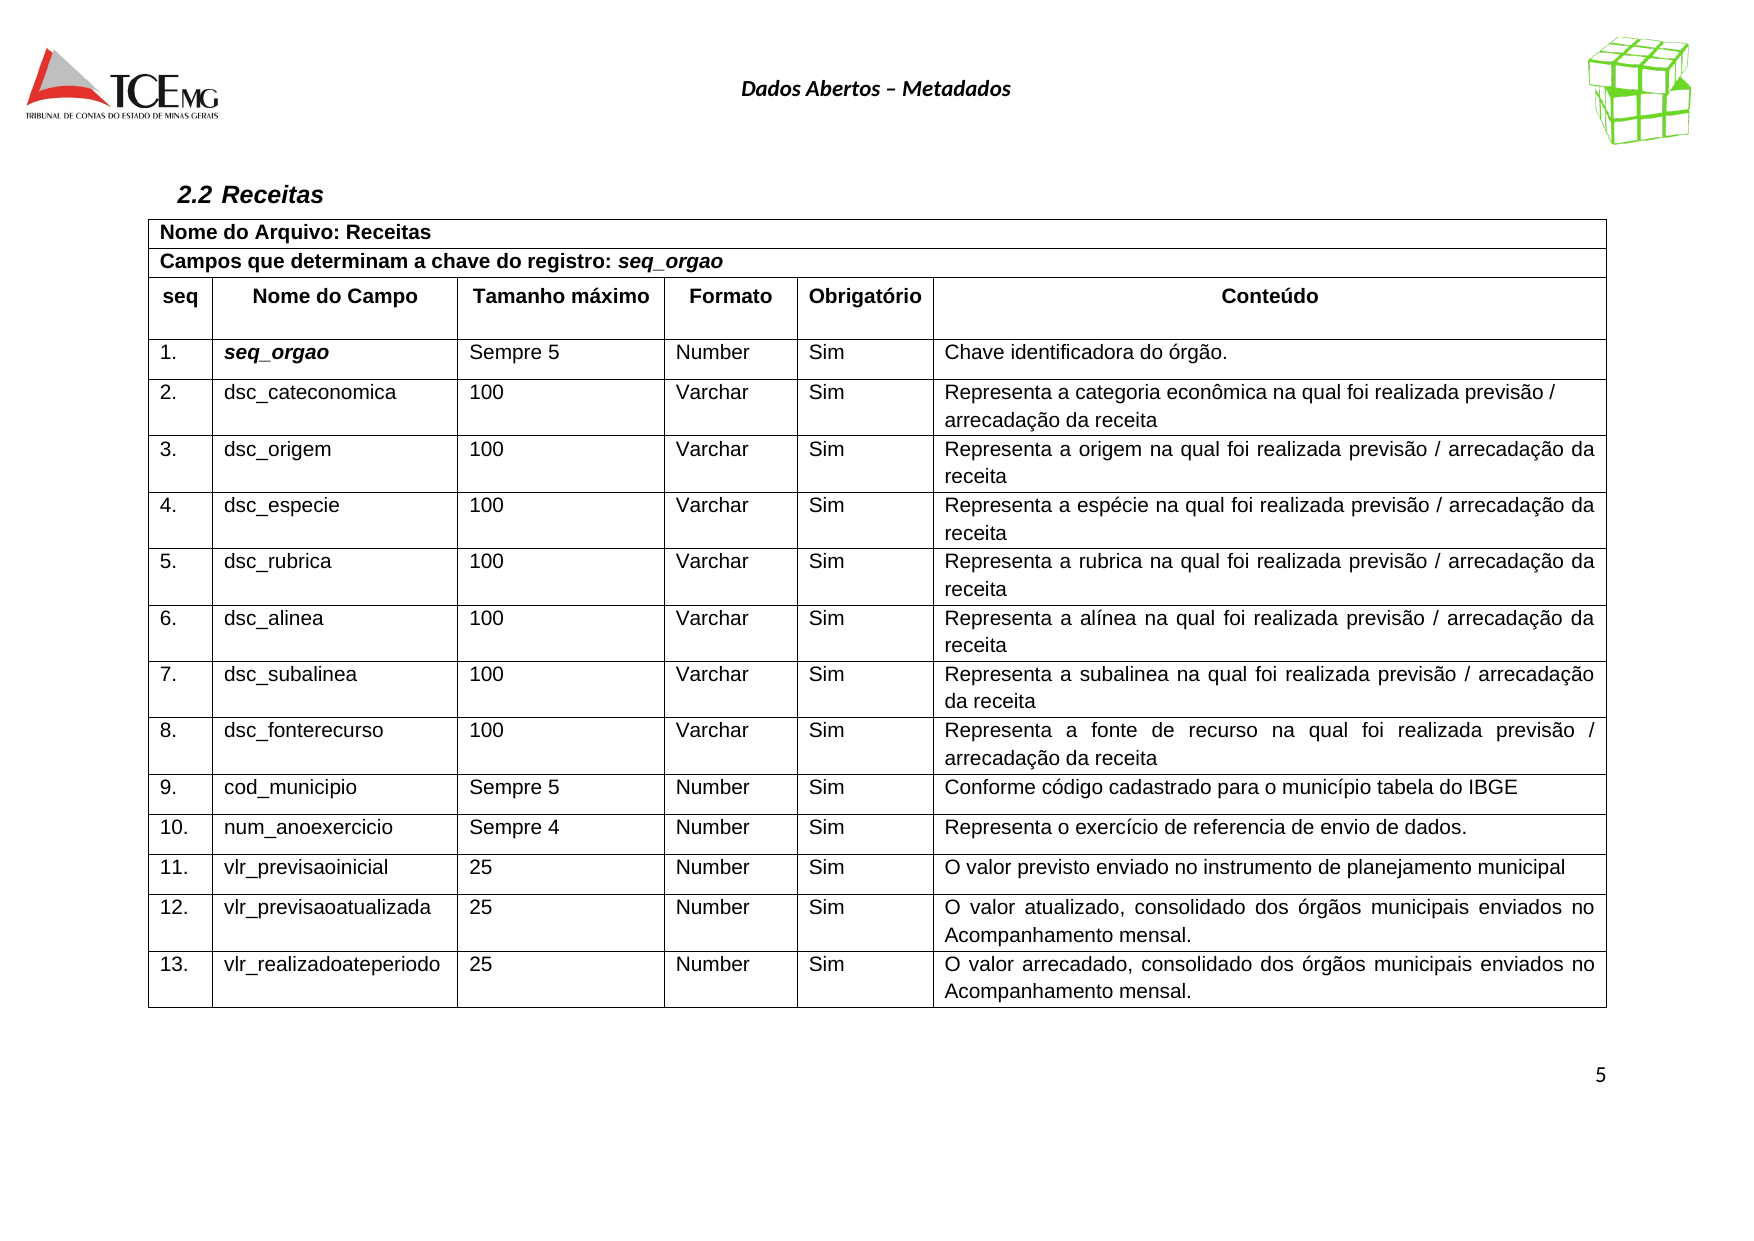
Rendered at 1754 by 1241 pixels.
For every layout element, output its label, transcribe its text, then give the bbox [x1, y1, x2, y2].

table_cell 100 [458, 380, 664, 435]
table_cell Sim [798, 380, 933, 435]
table_cell Number [665, 340, 797, 379]
subtitle Receitas [177, 179, 1606, 208]
table_cell Sim [798, 606, 933, 661]
table_cell 25 [458, 895, 664, 951]
table_cell dsc_rubrica [213, 549, 457, 604]
table_cell Sim [798, 718, 933, 773]
table_cell 25 [458, 952, 664, 1007]
table_cell Varchar [665, 436, 797, 492]
table_cell Representa o exercício de referencia de envio de dados. [934, 815, 1606, 854]
table_cell Sim [798, 436, 933, 492]
table_cell [149, 606, 212, 661]
table_cell Representa a subalinea na qual foi realizada previsão / arrecadação da receita [934, 662, 1606, 717]
table_cell [149, 895, 212, 951]
table_cell dsc_cateconomica [213, 380, 457, 435]
table_cell Campos que determinam a chave do registro: seq_orgao [149, 249, 1606, 277]
table_cell num_anoexercicio [213, 815, 457, 854]
table_cell [149, 549, 212, 604]
table_cell Sim [798, 815, 933, 854]
table_cell Varchar [665, 606, 797, 661]
table_cell Varchar [665, 718, 797, 773]
table_cell Varchar [665, 662, 797, 717]
table_cell Number [665, 775, 797, 814]
table_cell Varchar [665, 493, 797, 548]
table_cell dsc_origem [213, 436, 457, 492]
table_cell seq_orgao [213, 340, 457, 379]
table_cell Number [665, 855, 797, 894]
table_cell [149, 775, 212, 814]
table_cell Number [665, 952, 797, 1007]
table_cell O valor arrecadado, consolidado dos órgãos municipais enviados no Acompanhamento mensal. [934, 952, 1606, 1007]
table_cell Formato [665, 278, 797, 339]
table_cell Tamanho máximo [458, 278, 664, 339]
table_cell Sempre 5 [458, 775, 664, 814]
table_cell 100 [458, 662, 664, 717]
table_cell Representa a espécie na qual foi realizada previsão / arrecadação da receita [934, 493, 1606, 548]
table_cell 25 [458, 855, 664, 894]
table_cell [149, 493, 212, 548]
table_cell Conteúdo [934, 278, 1606, 339]
table_cell cod_municipio [213, 775, 457, 814]
table_cell Number [665, 895, 797, 951]
table_cell [149, 855, 212, 894]
table_cell Sim [798, 952, 933, 1007]
table_cell 100 [458, 549, 664, 604]
table_cell [149, 436, 212, 492]
table_cell Obrigatório [798, 278, 933, 339]
table_cell Sim [798, 493, 933, 548]
table_cell 100 [458, 436, 664, 492]
table_cell Sim [798, 855, 933, 894]
table_cell Chave identificadora do órgão. [934, 340, 1606, 379]
table_cell [149, 815, 212, 854]
table_cell [149, 718, 212, 773]
table_header Nome do Arquivo: Receitas [149, 220, 1606, 248]
table_cell 100 [458, 606, 664, 661]
table_cell Sim [798, 895, 933, 951]
table_cell [149, 952, 212, 1007]
table_cell 100 [458, 718, 664, 773]
table_cell Representa a origem na qual foi realizada previsão / arrecadação da receita [934, 436, 1606, 492]
table_cell O valor previsto enviado no instrumento de planejamento municipal [934, 855, 1606, 894]
table_cell [149, 340, 212, 379]
table_cell Sempre 4 [458, 815, 664, 854]
table_cell Sim [798, 662, 933, 717]
table_cell Number [665, 815, 797, 854]
table_cell vlr_realizadoateperiodo [213, 952, 457, 1007]
table_cell Nome do Campo [213, 278, 457, 339]
table_cell Representa a alínea na qual foi realizada previsão / arrecadação da receita [934, 606, 1606, 661]
table_cell [149, 662, 212, 717]
table_cell Representa a categoria econômica na qual foi realizada previsão / arrecadação da receita [934, 380, 1606, 435]
table_cell Sim [798, 775, 933, 814]
table_cell [149, 380, 212, 435]
picture [20, 41, 228, 128]
table_cell 100 [458, 493, 664, 548]
table_cell seq [149, 278, 212, 339]
table_cell vlr_previsaoatualizada [213, 895, 457, 951]
table_cell dsc_fonterecurso [213, 718, 457, 773]
table_cell dsc_especie [213, 493, 457, 548]
table_cell Representa a fonte de recurso na qual foi realizada previsão / arrecadação da receita [934, 718, 1606, 773]
table_cell dsc_alinea [213, 606, 457, 661]
table_cell dsc_subalinea [213, 662, 457, 717]
table_cell O valor atualizado, consolidado dos órgãos municipais enviados no Acompanhamento mensal. [934, 895, 1606, 951]
table_cell Sempre 5 [458, 340, 664, 379]
table_cell vlr_previsaoinicial [213, 855, 457, 894]
table_cell Sim [798, 340, 933, 379]
table_cell Conforme código cadastrado para o município tabela do IBGE [934, 775, 1606, 814]
picture [1581, 30, 1701, 153]
table_cell Representa a rubrica na qual foi realizada previsão / arrecadação da receita [934, 549, 1606, 604]
table_cell Sim [798, 549, 933, 604]
table_cell Varchar [665, 380, 797, 435]
table_cell Varchar [665, 549, 797, 604]
